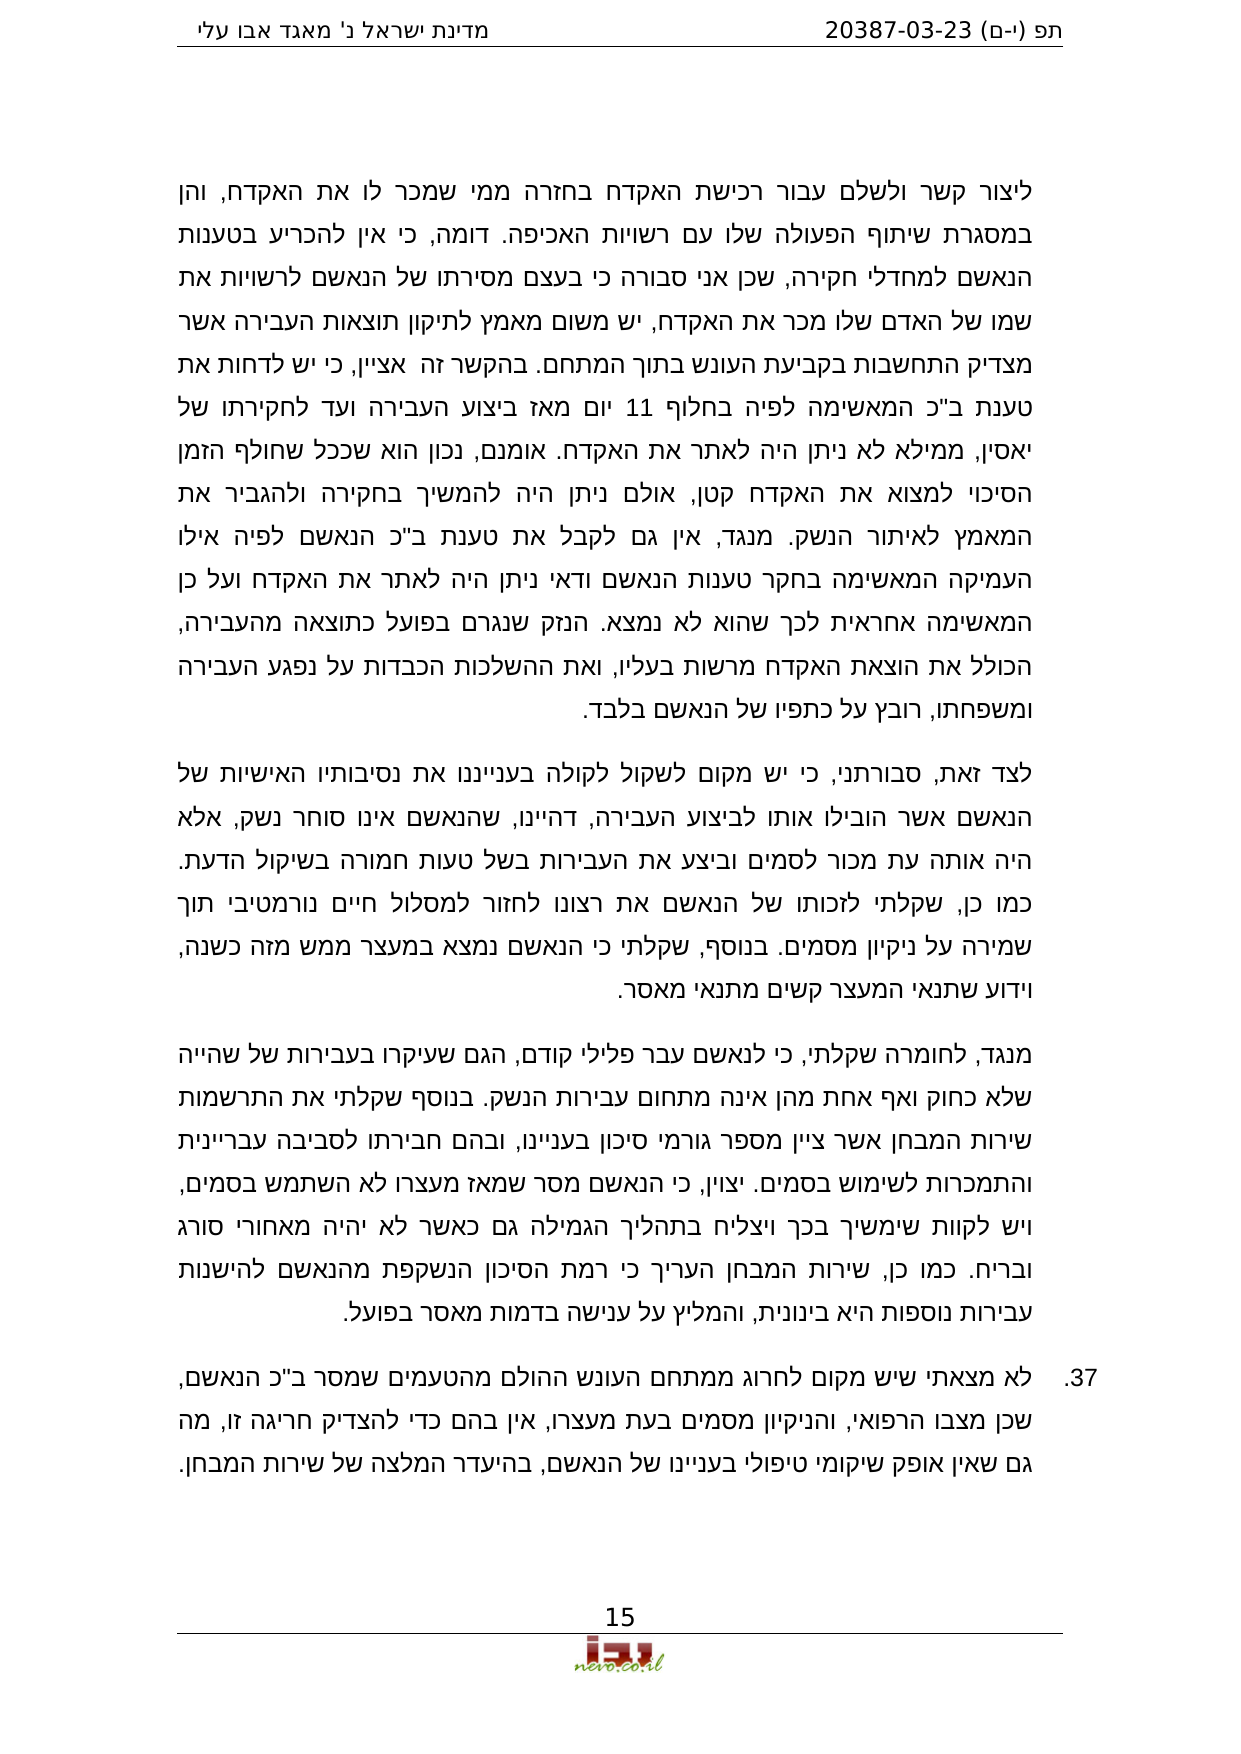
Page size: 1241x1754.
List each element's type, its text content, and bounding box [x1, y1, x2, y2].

list לצד זאת, סבורתני, כי יש מקום לשקול לקולה בענייננו את נסיבותיו האישיות של הנאשם אשר הובילו אותו לביצוע העבירה, דהיינו, שהנאשם אינו סוחר נשק, אלא היה אותה עת מכור לסמים וביצע את העבירות בשל טעות חמורה בשיקול הדעת. כמו כן, שקלתי לזכותו של הנאשם את רצונו לחזור למסלול חיים נורמטיבי תוך שמירה על ניקיון מסמים. בנוסף, שקלתי כי הנאשם נמצא במעצר ממש מזה כשנה, וידוע שתנאי המעצר קשים מתנאי מאסר. [177, 759, 1033, 1004]
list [177, 177, 1063, 723]
picture [574, 1635, 666, 1673]
list מנגד, לחומרה שקלתי, כי לנאשם עבר פלילי קודם, הגם שעיקרו בעבירות של שהייה שלא כחוק ואף אחת מהן אינה מתחום עבירות הנשק. בנוסף שקלתי את התרשמות שירות המבחן אשר ציין מספר גורמי סיכון בעניינו, ובהם חבירתו לסביבה עבריינית והתמכרות לשימוש בסמים. יצוין, כי הנאשם מסר שמאז מעצרו לא השתמש בסמים, ויש לקוות שימשיך בכך ויצליח בתהליך הגמילה גם כאשר לא יהיה מאחורי סורג ובריח. כמו כן, שירות המבחן העריך כי רמת הסיכון הנשקפת מהנאשם להישנות עבירות נוספות היא בינונית, והמליץ על ענישה בדמות מאסר בפועל. [177, 1040, 1033, 1327]
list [177, 1363, 1063, 1478]
